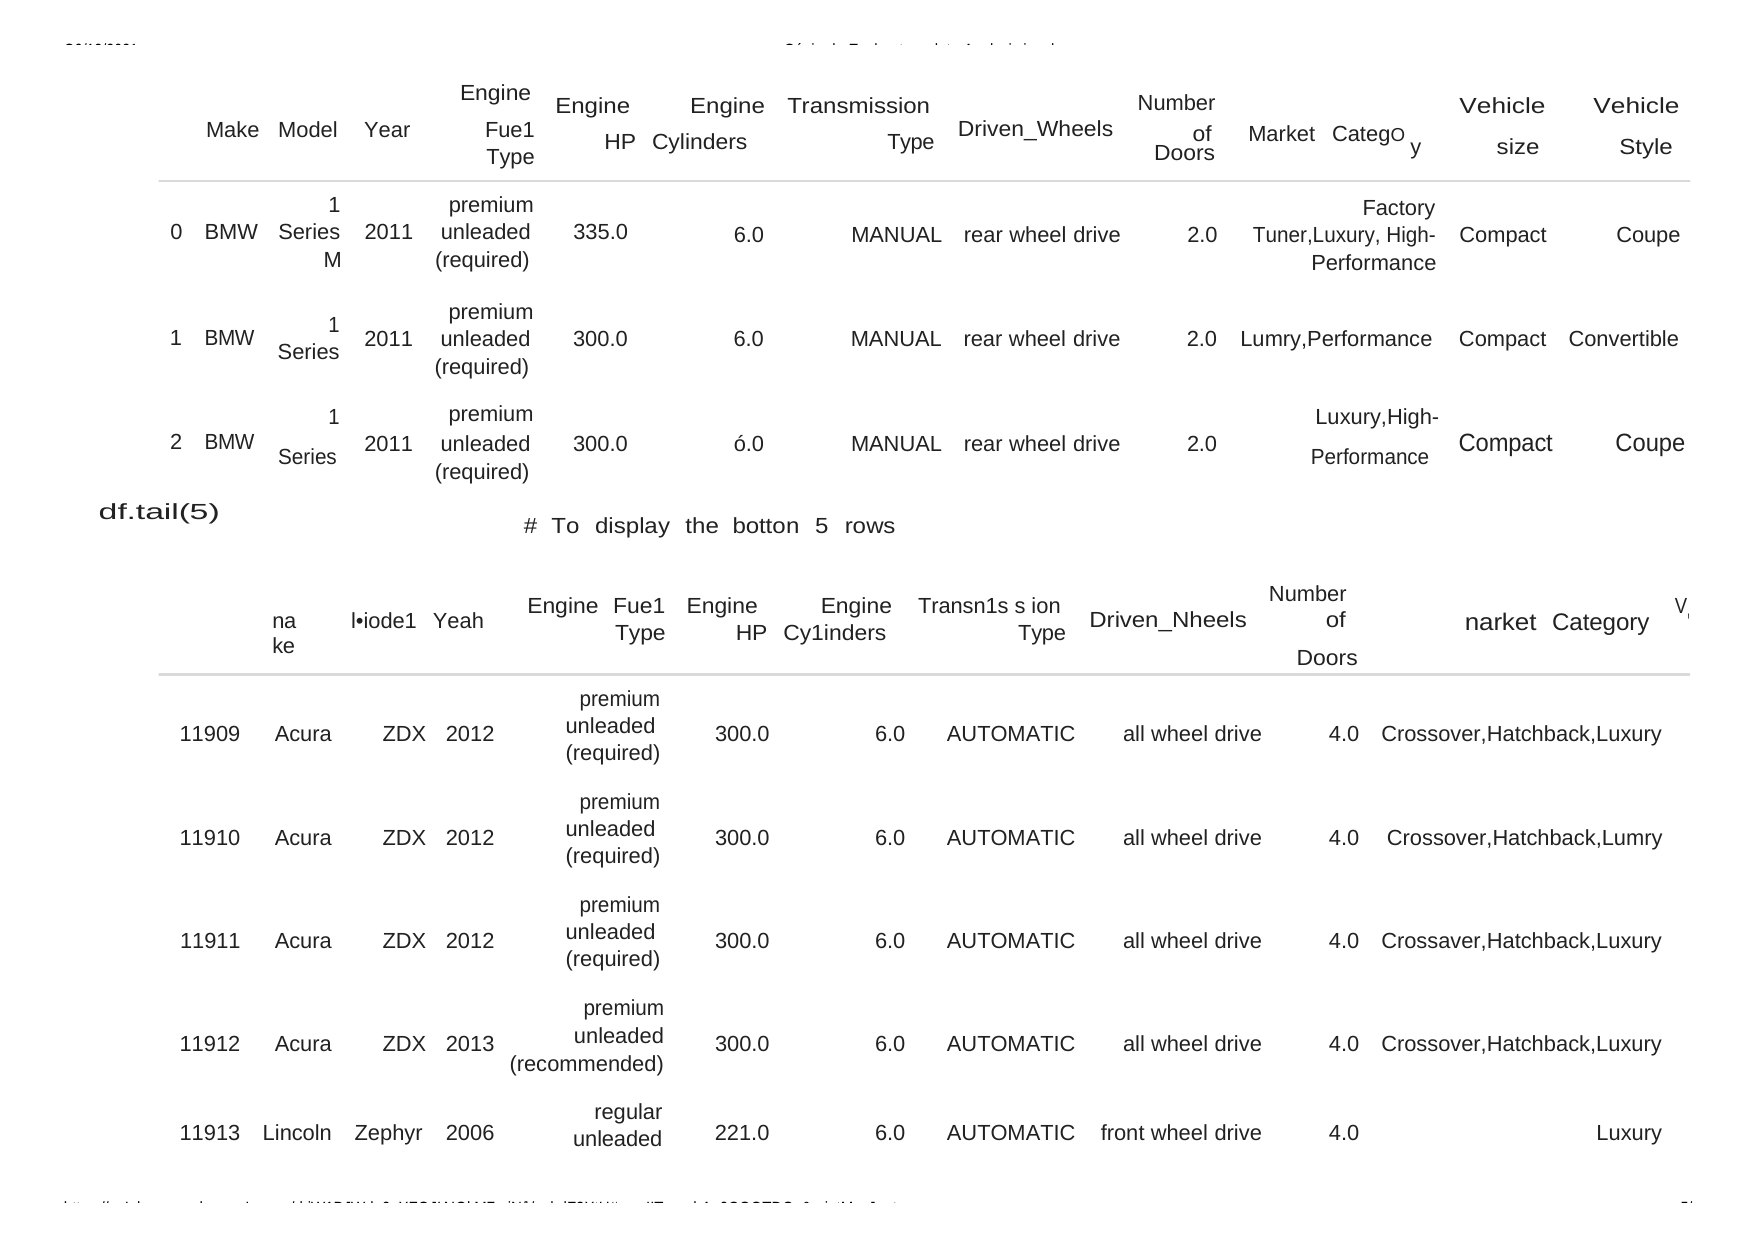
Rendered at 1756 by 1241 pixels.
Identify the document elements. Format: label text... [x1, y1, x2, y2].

text # To display the botton 5 rows [523, 513, 1066, 538]
text 2011 unleaded 300.0 (required) [364, 326, 629, 379]
text ó.0 MANUAL rear wheel drive 2.0 [733, 431, 1217, 456]
text Number [938, 89, 1215, 114]
text HP Cylinders Type [604, 129, 935, 154]
text premium unleaded (required) [565, 686, 664, 766]
text 1 premium [328, 192, 629, 217]
text Engine Engine Transmission [729, 102, 934, 117]
text Engine Engine Transmission [594, 102, 729, 117]
list BMW [170, 429, 255, 454]
text premium unleaded (required) [565, 892, 664, 971]
text 2011 unleaded 300.0 (required) [364, 431, 629, 484]
text regular unleaded [572, 1099, 662, 1151]
text Engine [37, 80, 531, 105]
text narket Category V' [1464, 593, 1713, 636]
text Series [278, 444, 339, 469]
text Vehicle Vehicle [1459, 102, 1713, 117]
text premium [448, 299, 629, 324]
text 1 [259, 311, 339, 337]
text Compact Coupe [1458, 429, 1713, 457]
text Number [1070, 581, 1346, 606]
text 0 BMW Series 2011 unleaded 335.0 [170, 219, 629, 244]
text Driven_Wheels [958, 117, 1118, 142]
text Series [259, 338, 339, 364]
text Engine Fue1 Engine Engine Transn1s s ion Type HP Cy1inders Type [527, 593, 1066, 645]
text Driven_Nheels of [1070, 607, 1346, 632]
text l•iode1 Yeah [351, 608, 485, 633]
text of Market CategO y size Style Doors [1154, 119, 1681, 165]
text df.tail(5) [98, 499, 220, 524]
text Performance [1311, 444, 1434, 469]
text premium unleaded (required) [565, 789, 664, 868]
text premium [448, 402, 629, 426]
text premium unleaded (recommended) [508, 995, 664, 1076]
list MANUAL rear wheel drive 2.0 Tuner,Luxury, High- Compact Coupe [733, 222, 1713, 247]
text M (required) [323, 247, 629, 272]
text Performance [1311, 250, 1713, 275]
text 6.0 MANUAL rear wheel drive 2.0 Lumry,Performance Compact Convertible [733, 326, 1713, 351]
text Make Model Year Fue1 Type [204, 117, 534, 169]
list BMW [169, 325, 255, 350]
text Factory [1362, 194, 1713, 220]
text na ke [272, 605, 323, 658]
